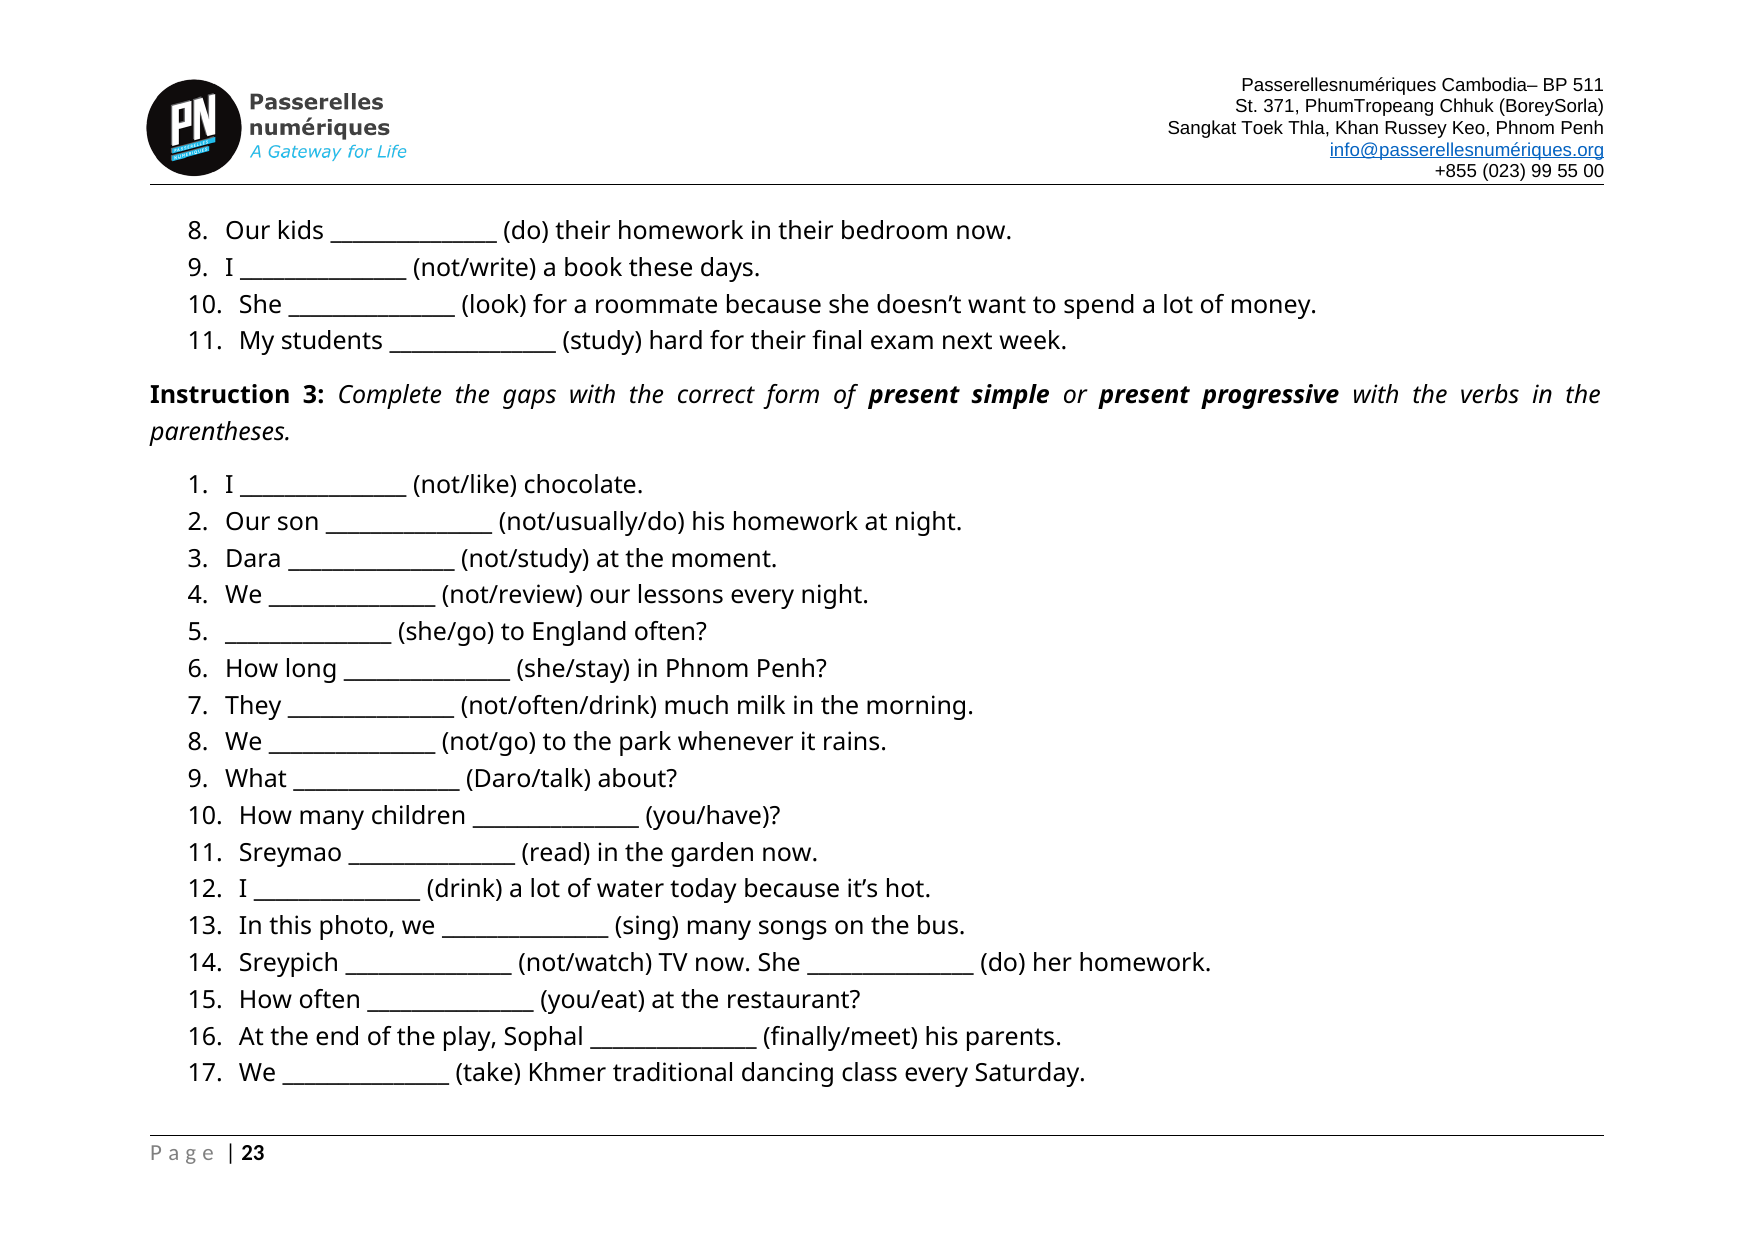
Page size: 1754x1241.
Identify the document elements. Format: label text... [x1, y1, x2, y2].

list Our kids _______________ (do) their homework in their bedroom now. [187, 213, 1604, 247]
list I _______________ (drink) a lot of water today because it’s hot. [187, 871, 1604, 905]
list How long _______________ (she/stay) in Phnom Penh? [187, 651, 1604, 684]
list We _______________ (take) Khmer traditional dancing class every Saturday. [187, 1055, 1604, 1089]
list Sreymao _______________ (read) in the garden now. [187, 834, 1604, 868]
list What _______________ (Daro/talk) about? [187, 761, 1604, 795]
list We _______________ (not/go) to the park whenever it rains. [187, 724, 1604, 758]
list Dara _______________ (not/study) at the moment. [187, 540, 1604, 574]
list In this photo, we _______________ (sing) many songs on the bus. [187, 908, 1604, 942]
text Instruction 3: Complete the gaps with the correct form of present simple or present progressive with the verbs in the parentheses. [150, 376, 1604, 447]
list She _______________ (look) for a roommate because she doesn’t want to spend a lot of money. [187, 286, 1604, 320]
list _______________ (she/go) to England often? [187, 614, 1604, 648]
list They _______________ (not/often/drink) much milk in the morning. [187, 687, 1604, 721]
list I _______________ (not/like) chocolate. [187, 467, 1604, 501]
list How many children _______________ (you/have)? [187, 798, 1604, 832]
list Our son _______________ (not/usually/do) his homework at night. [187, 503, 1604, 537]
picture [145, 78, 418, 177]
list Sreypich _______________ (not/watch) TV now. She _______________ (do) her homework. [187, 945, 1604, 979]
list My students _______________ (study) hard for their final exam next week. [187, 323, 1604, 357]
list We _______________ (not/review) our lessons every night. [187, 577, 1604, 611]
list At the end of the play, Sophal _______________ (finally/meet) his parents. [187, 1018, 1604, 1052]
list I _______________ (not/write) a book these days. [187, 249, 1604, 283]
list How often _______________ (you/eat) at the restaurant? [187, 981, 1604, 1016]
